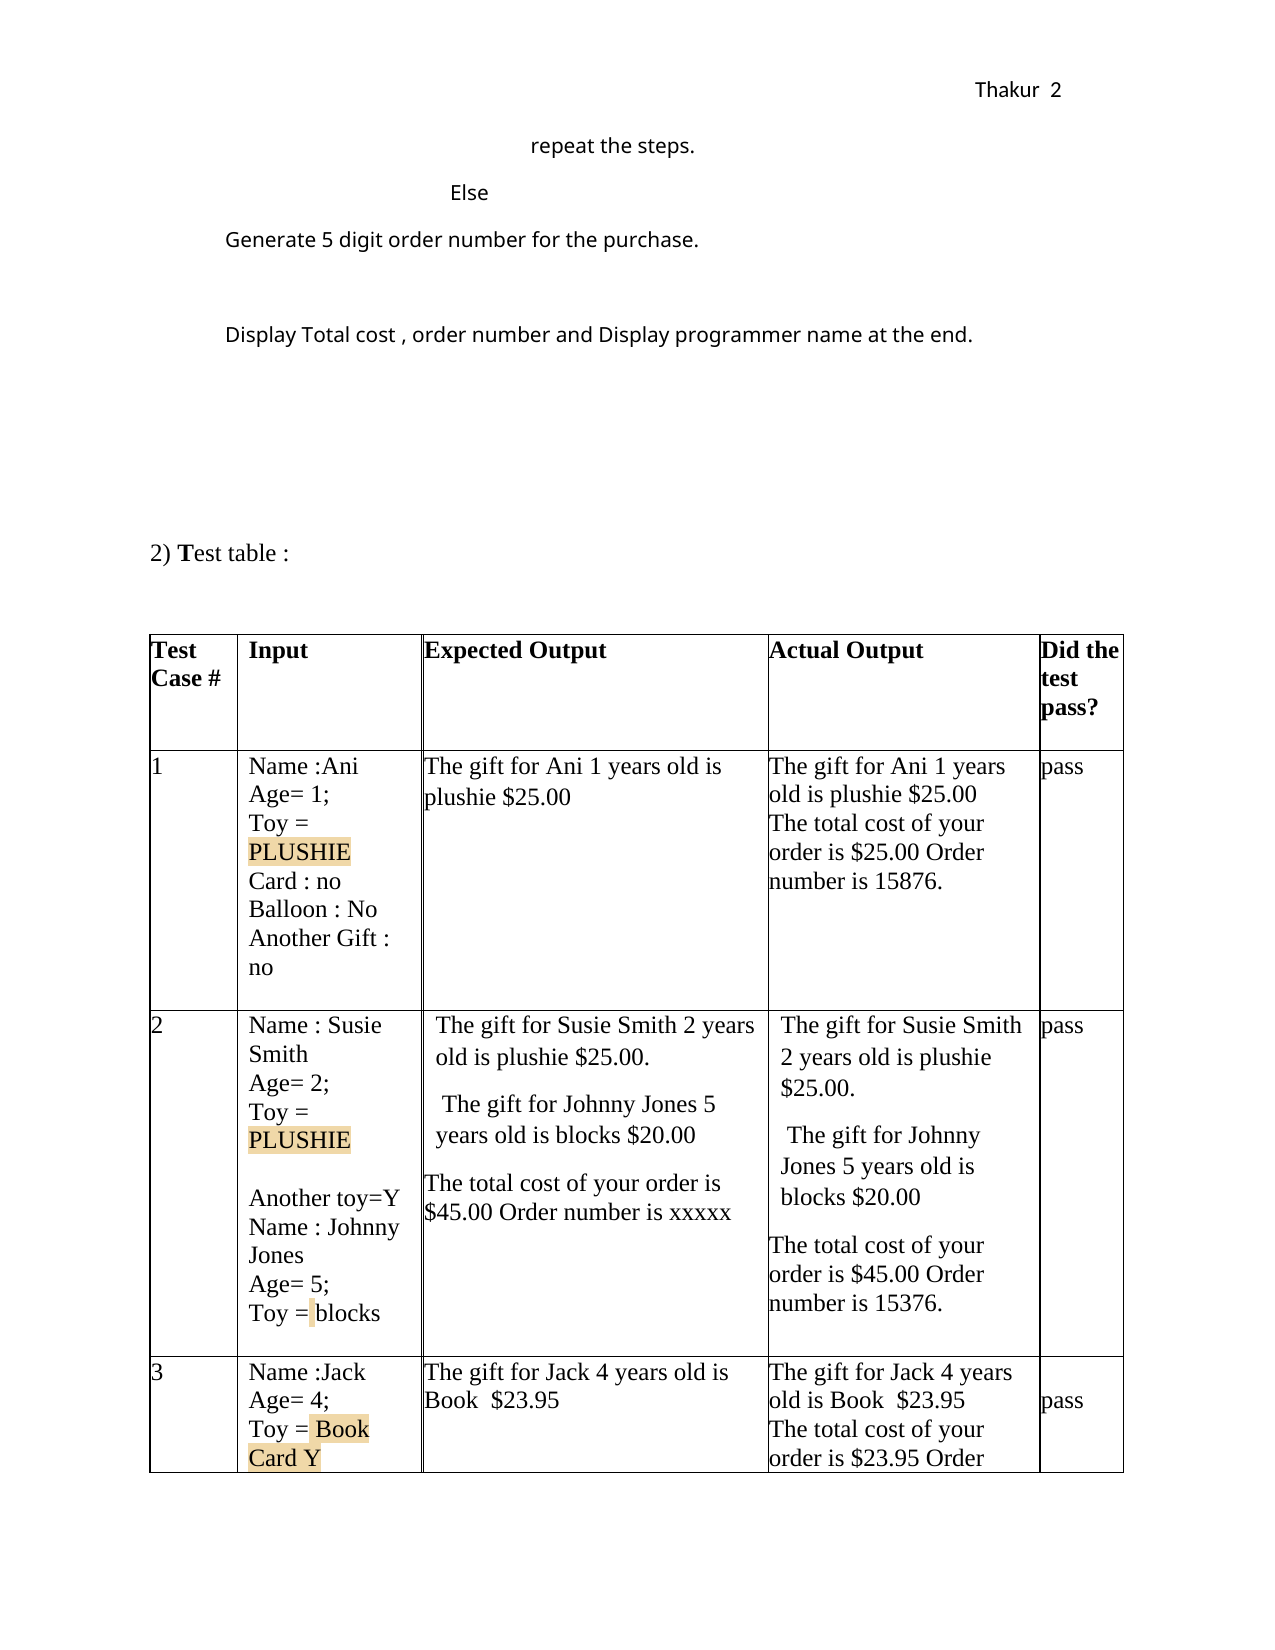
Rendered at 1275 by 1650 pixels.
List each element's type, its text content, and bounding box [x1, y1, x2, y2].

table_cell Name :Ani Age= 1; Toy = PLUSHIE Card : no Balloon : No Another Gift : no [238, 751, 421, 1009]
text Generate 5 digit order number for the purchase. [150, 226, 1125, 254]
table_cell pass [1041, 1011, 1123, 1356]
text 2) Test table : [150, 538, 1125, 567]
table_header Actual Output [769, 635, 1039, 750]
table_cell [238, 1357, 421, 1472]
table_cell The gift for Ani 1 years old is plushie $25.00 [424, 751, 768, 1009]
table_header Expected Output [424, 635, 768, 750]
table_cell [424, 1357, 768, 1472]
text Display Total cost , order number and Display programmer name at the end. [150, 320, 1125, 348]
table_header Did the test pass? [1041, 635, 1123, 750]
text Else [375, 178, 1125, 207]
table_cell Name : Susie Smith Age= 2; Toy = PLUSHIE Another toy=Y Name : Johnny Jones Age= 5; Toy = blocks [238, 1011, 421, 1356]
table_cell The gift for Susie Smith 2 years old is plushie $25.00. The gift for Johnny Jones 5 years old is blocks $20.00 The total cost of your order is $45.00 Order number is xxxxx [424, 1011, 768, 1356]
table_header Test Case # [151, 635, 237, 750]
table_cell pass [1041, 751, 1123, 1009]
text repeat the steps. [450, 131, 1125, 159]
table_cell The gift for Susie Smith 2 years old is plushie $25.00. The gift for Johnny Jones 5 years old is blocks $20.00 The total cost of your order is $45.00 Order number is 15376. [769, 1011, 1039, 1356]
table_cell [769, 1357, 1039, 1472]
table_cell The gift for Ani 1 years old is plushie $25.00 The total cost of your order is $25.00 Order number is 15876. [769, 751, 1039, 1009]
table_cell pass [1041, 1357, 1123, 1472]
table_header Input [238, 635, 421, 750]
table_cell 3 [151, 1357, 237, 1472]
table_cell 1 [151, 751, 237, 1009]
table_cell 2 [151, 1011, 237, 1356]
